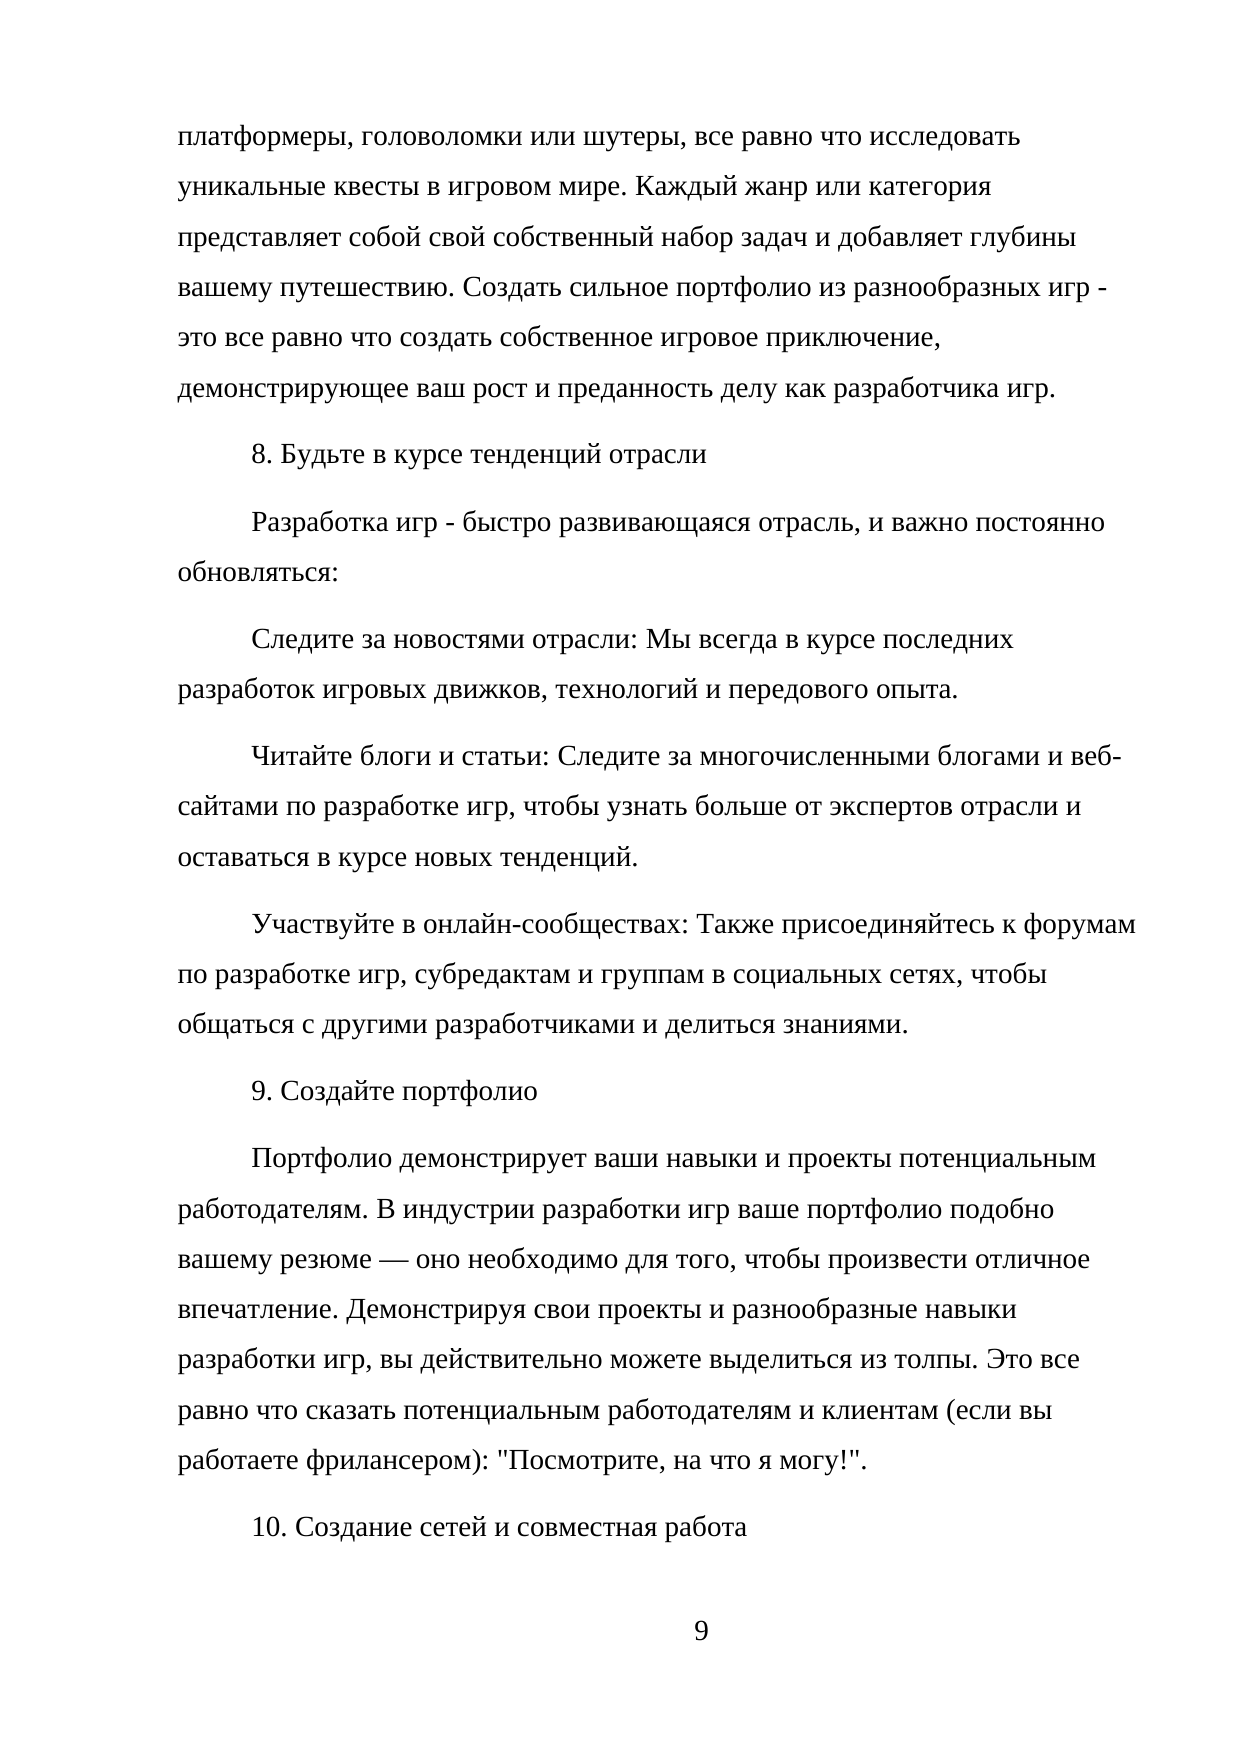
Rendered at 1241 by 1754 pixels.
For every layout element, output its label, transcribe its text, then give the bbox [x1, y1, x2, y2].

text 9. Создайте портфолио [177, 1073, 1152, 1107]
text Читайте блоги и статьи: Следите за многочисленными блогами и веб-сайтами по разработке игр, чтобы узнать больше от экспертов отрасли и оставаться в курсе новых тенденций. [177, 738, 1152, 872]
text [177, 118, 1152, 403]
text Разработка игр - быстро развивающаяся отрасль, и важно постоянно обновляться: [177, 504, 1152, 587]
text Портфолио демонстрирует ваши навыки и проекты потенциальным работодателям. В индустрии разработки игр ваше портфолио подобно вашему резюме — оно необходимо для того, чтобы произвести отличное впечатление. Демонстрируя свои проекты и разнообразные навыки разработки игр, вы действительно можете выделиться из толпы. Это все равно что сказать потенциальным работодателям и клиентам (если вы работаете фрилансером): "Посмотрите, на что я могу!". [177, 1140, 1152, 1476]
text Следите за новостями отрасли: Мы всегда в курсе последних разработок игровых движков, технологий и передового опыта. [177, 621, 1152, 705]
text 10. Создание сетей и совместная работа [177, 1509, 1152, 1543]
text Участвуйте в онлайн-сообществах: Также присоединяйтесь к форумам по разработке игр, субредактам и группам в социальных сетях, чтобы общаться с другими разработчиками и делиться знаниями. [177, 906, 1152, 1040]
text 8. Будьте в курсе тенденций отрасли [177, 437, 1152, 470]
